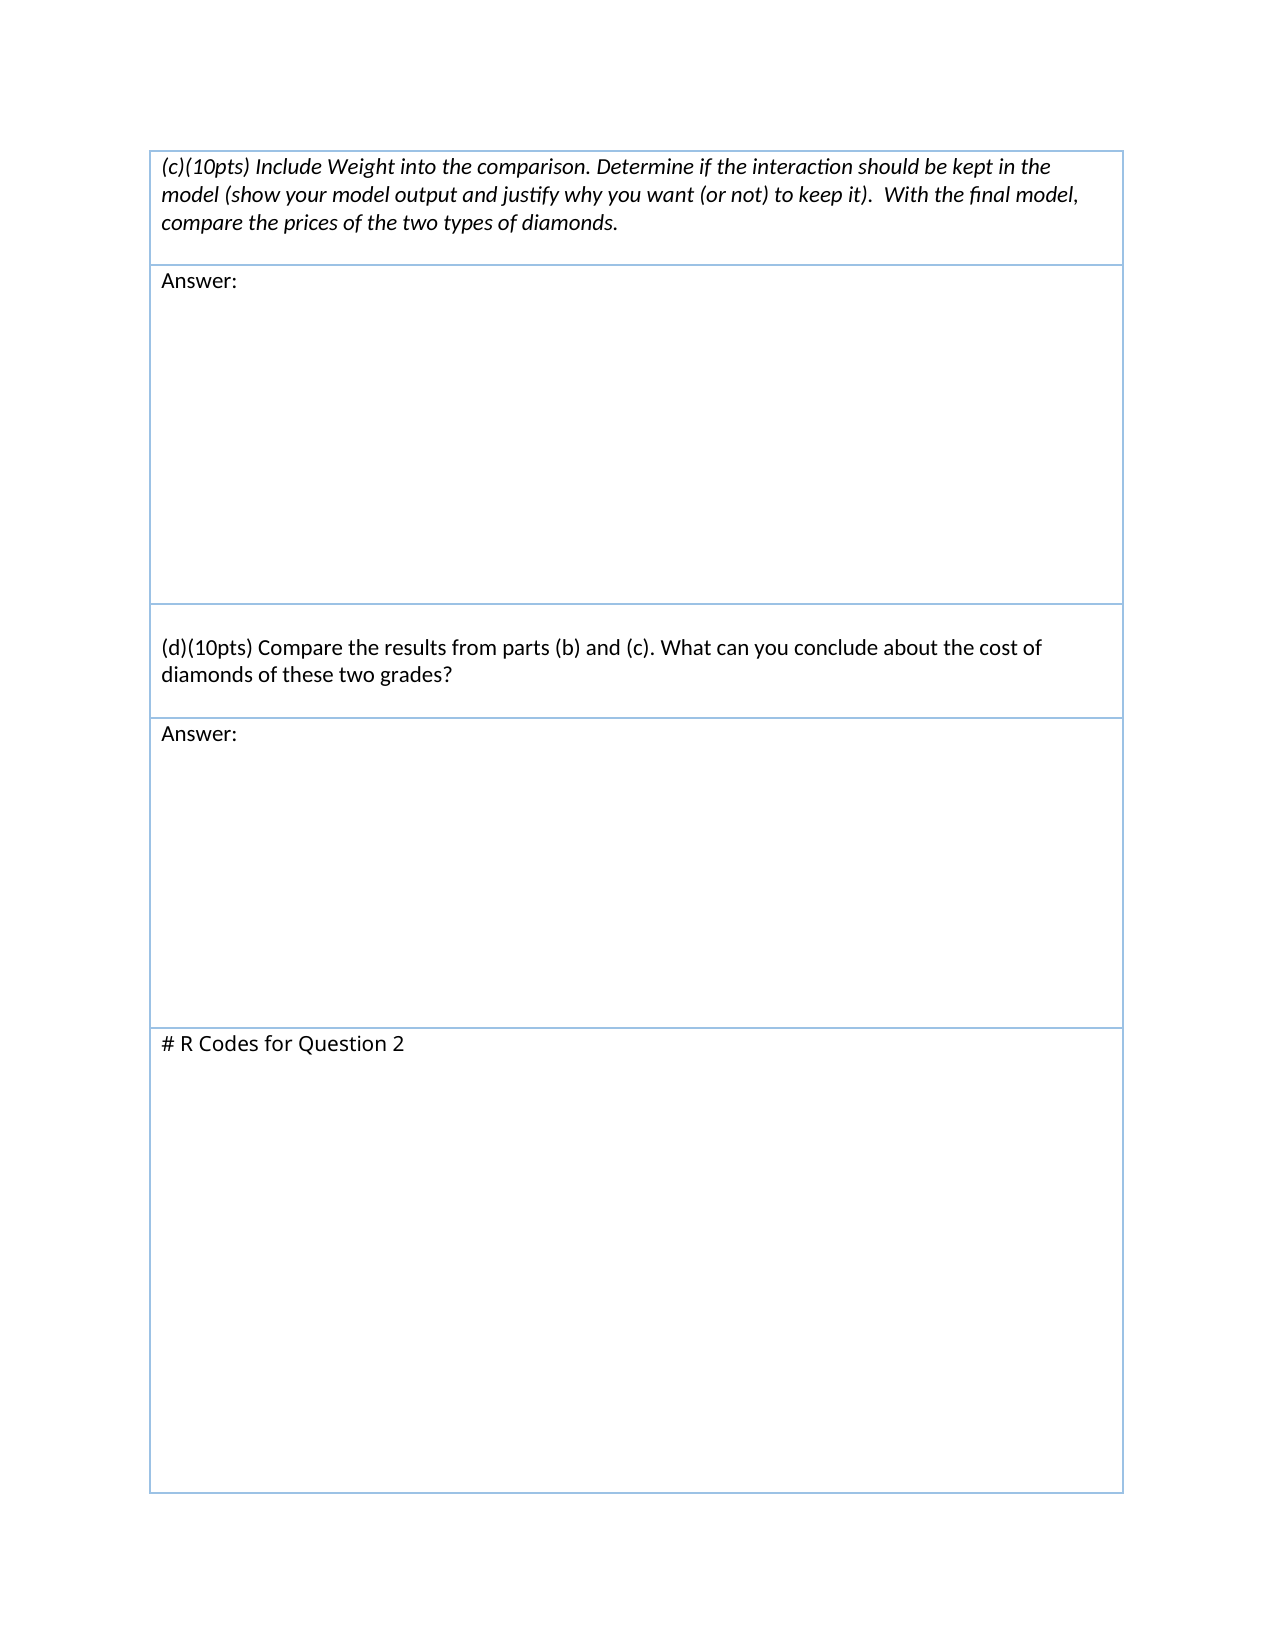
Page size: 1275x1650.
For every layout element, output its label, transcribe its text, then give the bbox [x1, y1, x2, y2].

table_cell Answer: [151, 719, 1122, 1027]
table_cell [151, 152, 1122, 264]
table_cell Answer: [151, 266, 1122, 602]
table_cell # R Codes for Question 2 [151, 1029, 1122, 1492]
